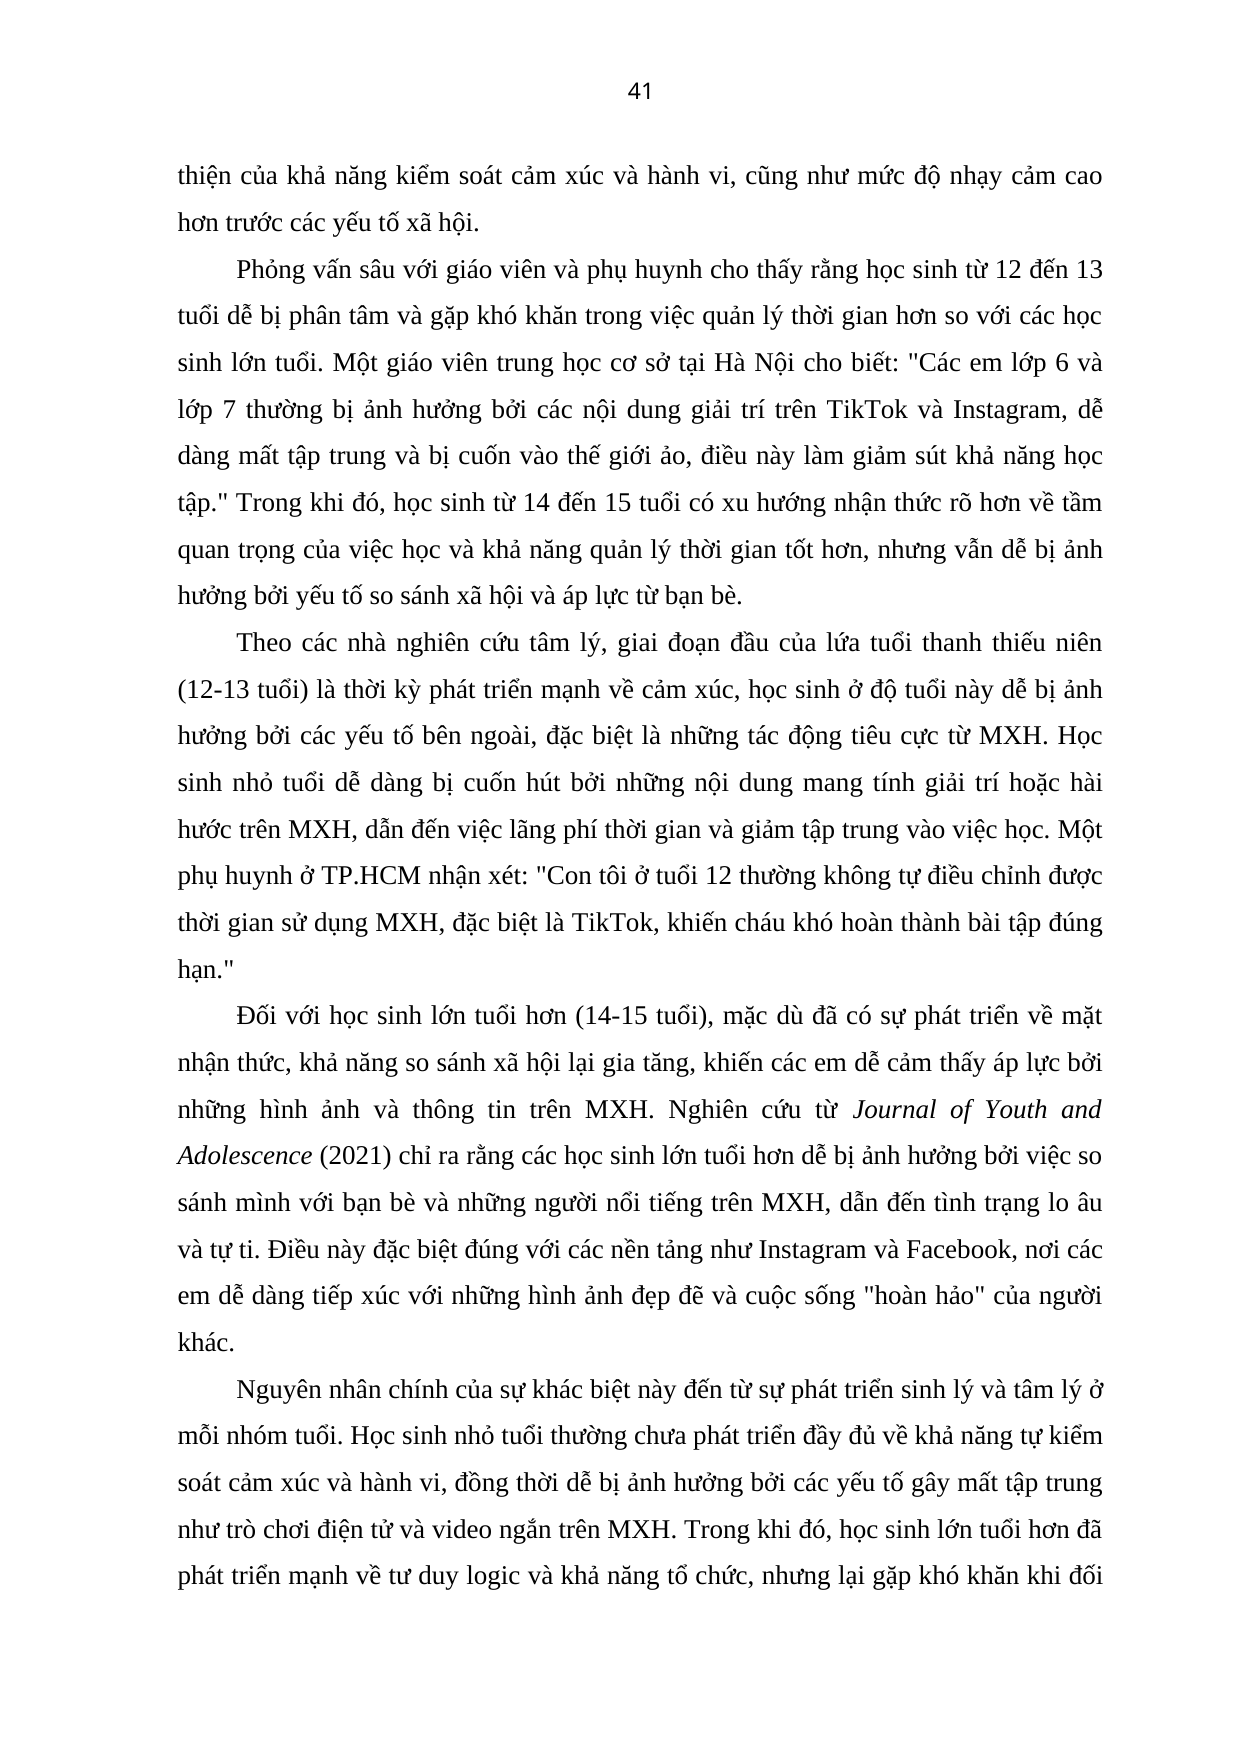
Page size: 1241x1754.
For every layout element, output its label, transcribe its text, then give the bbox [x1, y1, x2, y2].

text Theo các nhà nghiên cứu tâm lý, giai đoạn đầu của lứa tuổi thanh thiếu niên (12-13 tuổi) là thời kỳ phát triển mạnh về cảm xúc, học sinh ở độ tuổi này dễ bị ảnh hưởng bởi các yếu tố bên ngoài, đặc biệt là những tác động tiêu cực từ MXH. Học sinh nhỏ tuổi dễ dàng bị cuốn hút bởi những nội dung mang tính giải trí hoặc hài hước trên MXH, dẫn đến việc lãng phí thời gian và giảm tập trung vào việc học. Một phụ huynh ở TP.HCM nhận xét: "Con tôi ở tuổi 12 thường không tự điều chỉnh được thời gian sử dụng MXH, đặc biệt là TikTok, khiến cháu khó hoàn thành bài tập đúng hạn." [177, 626, 1104, 984]
text Phỏng vấn sâu với giáo viên và phụ huynh cho thấy rằng học sinh từ 12 đến 13 tuổi dễ bị phân tâm và gặp khó khăn trong việc quản lý thời gian hơn so với các học sinh lớn tuổi. Một giáo viên trung học cơ sở tại Hà Nội cho biết: "Các em lớp 6 và lớp 7 thường bị ảnh hưởng bởi các nội dung giải trí trên TikTok và Instagram, dễ dàng mất tập trung và bị cuốn vào thế giới ảo, điều này làm giảm sút khả năng học tập." Trong khi đó, học sinh từ 14 đến 15 tuổi có xu hướng nhận thức rõ hơn về tầm quan trọng của việc học và khả năng quản lý thời gian tốt hơn, nhưng vẫn dễ bị ảnh hưởng bởi yếu tố so sánh xã hội và áp lực từ bạn bè. [177, 253, 1104, 611]
text Đối với học sinh lớn tuổi hơn (14-15 tuổi), mặc dù đã có sự phát triển về mặt nhận thức, khả năng so sánh xã hội lại gia tăng, khiến các em dễ cảm thấy áp lực bởi những hình ảnh và thông tin trên MXH. Nghiên cứu từ Journal of Youth and Adolescence (2021) chỉ ra rằng các học sinh lớn tuổi hơn dễ bị ảnh hưởng bởi việc so sánh mình với bạn bè và những người nổi tiếng trên MXH, dẫn đến tình trạng lo âu và tự ti. Điều này đặc biệt đúng với các nền tảng như Instagram và Facebook, nơi các em dễ dàng tiếp xúc với những hình ảnh đẹp đẽ và cuộc sống "hoàn hảo" của người khác. [177, 999, 1104, 1357]
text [177, 1373, 1104, 1591]
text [177, 159, 1104, 237]
